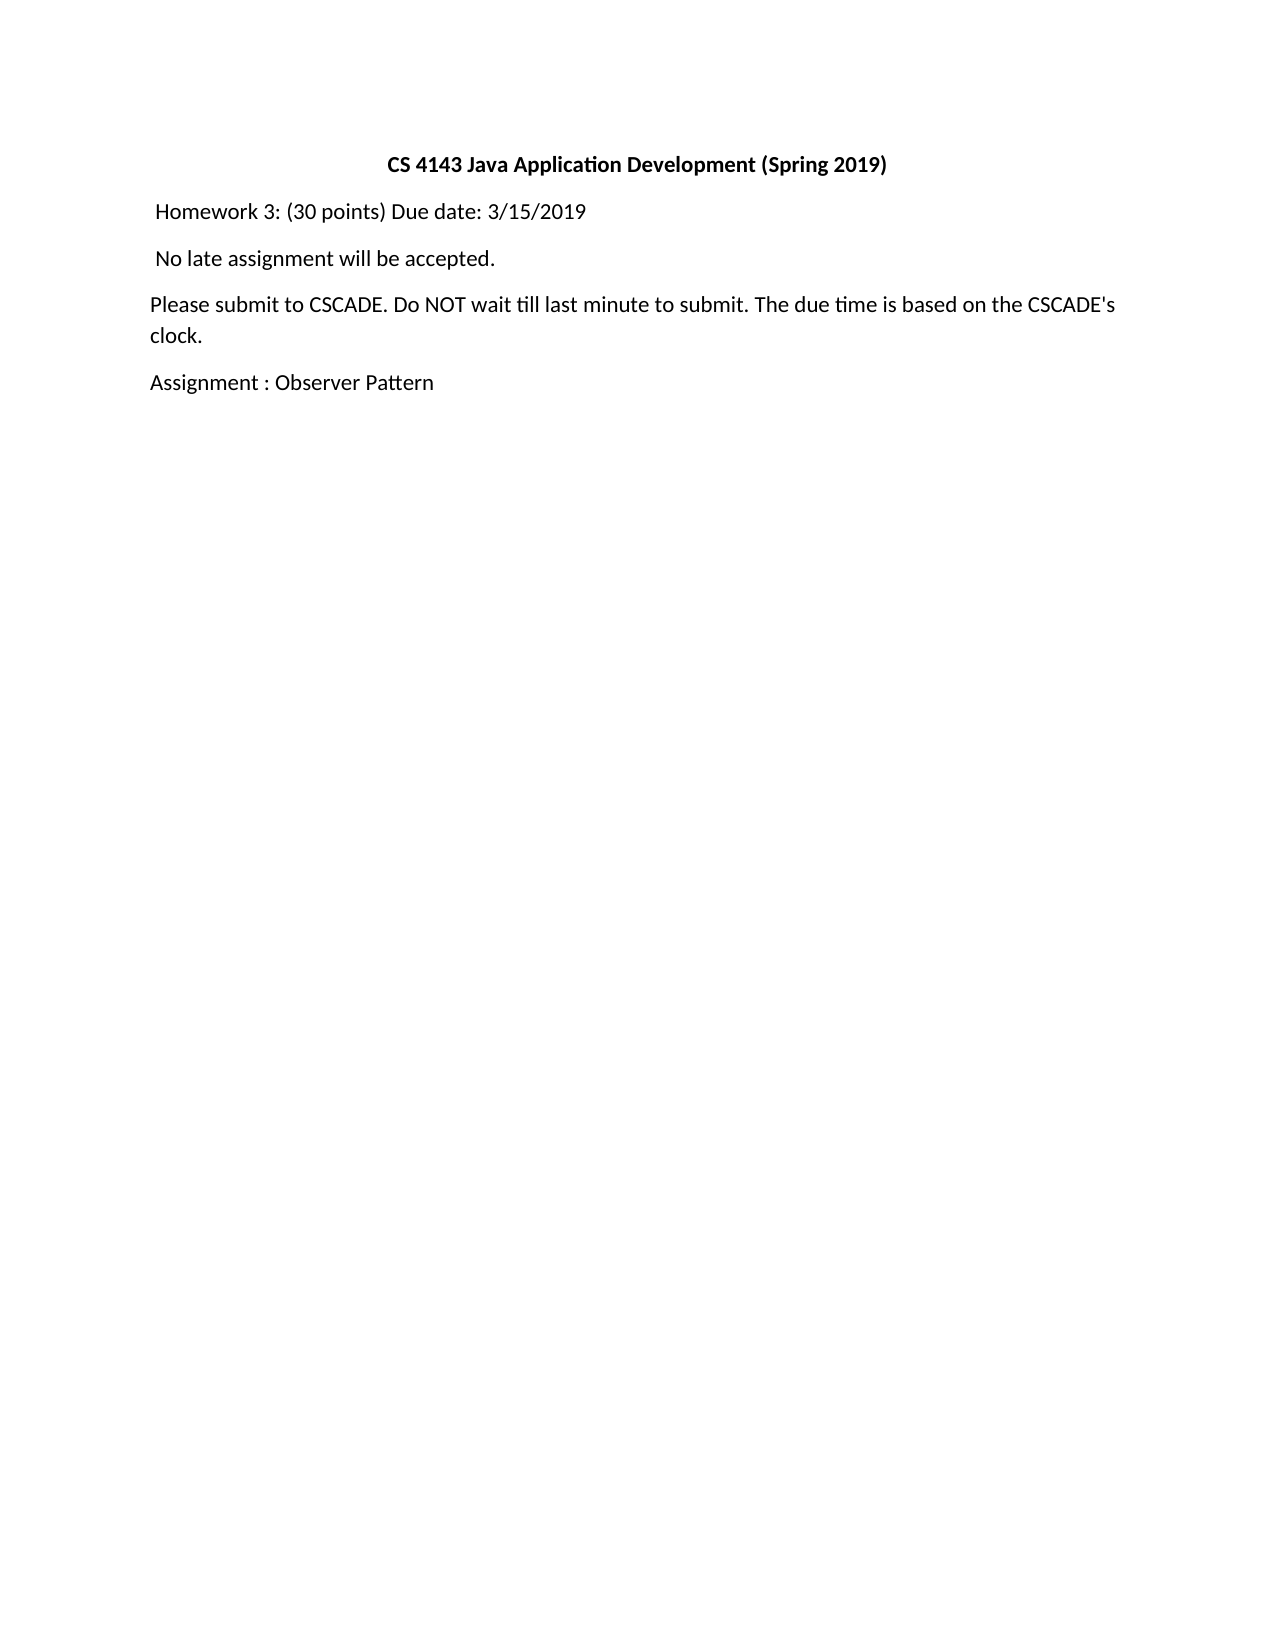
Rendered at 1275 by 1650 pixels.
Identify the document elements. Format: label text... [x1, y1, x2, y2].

text Homework 3: (30 points) Due date: 3/15/2019 [150, 197, 1125, 225]
text Please submit to CSCADE. Do NOT wait till last minute to submit. The due time is based on the CSCADE's clock. [150, 291, 1125, 349]
text CS 4143 Java Application Development (Spring 2019) [150, 150, 1125, 178]
text No late assignment will be accepted. [150, 244, 1125, 272]
text Assignment : Observer Pattern [150, 368, 1125, 396]
